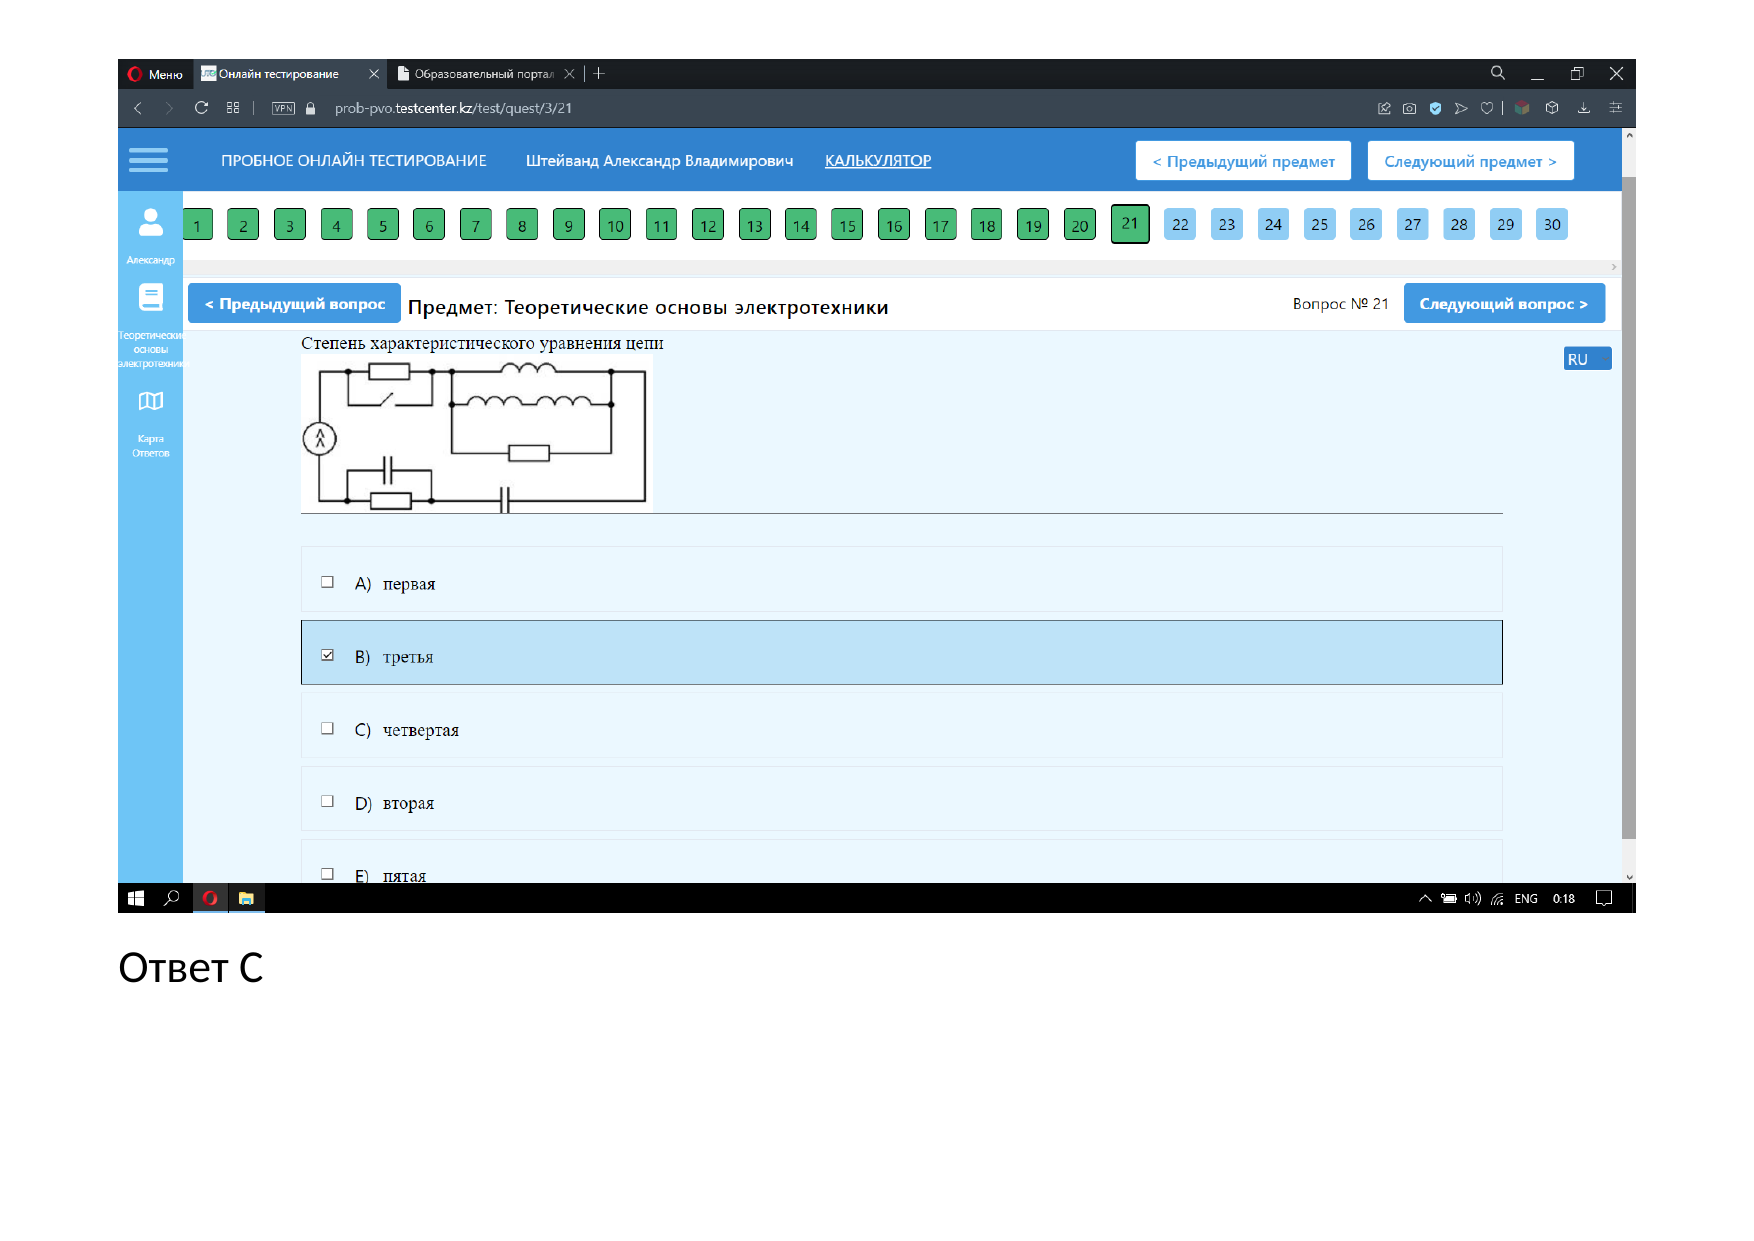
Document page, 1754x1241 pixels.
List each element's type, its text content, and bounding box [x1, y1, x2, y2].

picture [118, 59, 1636, 913]
text Ответ С [118, 938, 1636, 994]
